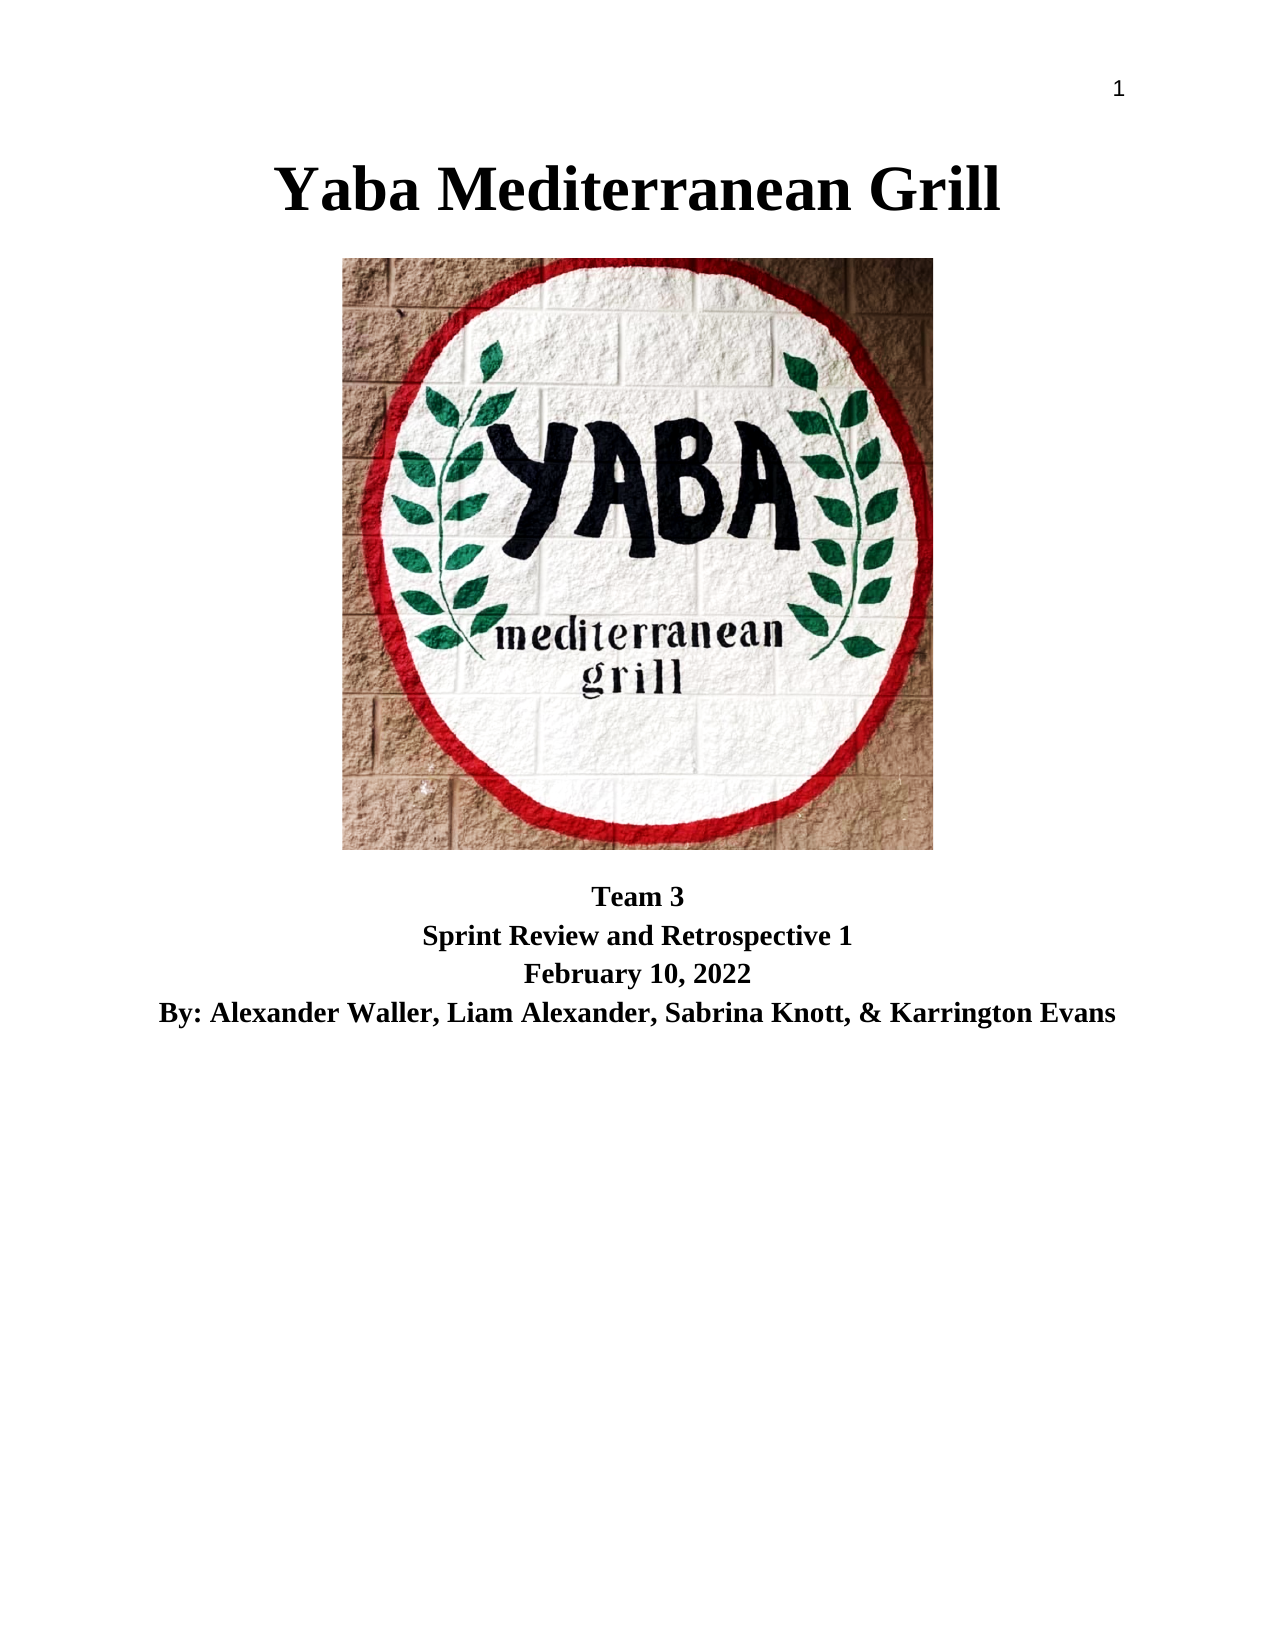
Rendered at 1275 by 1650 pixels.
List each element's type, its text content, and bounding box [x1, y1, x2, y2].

text Yaba Mediterranean Grill [150, 150, 1125, 224]
picture [342, 258, 934, 850]
text February 10, 2022 [150, 956, 1125, 990]
text Sprint Review and Retrospective 1 [150, 918, 1125, 951]
text Team 3 [150, 879, 1125, 913]
text By: Alexander Waller, Liam Alexander, Sabrina Knott, & Karrington Evans [150, 995, 1125, 1028]
